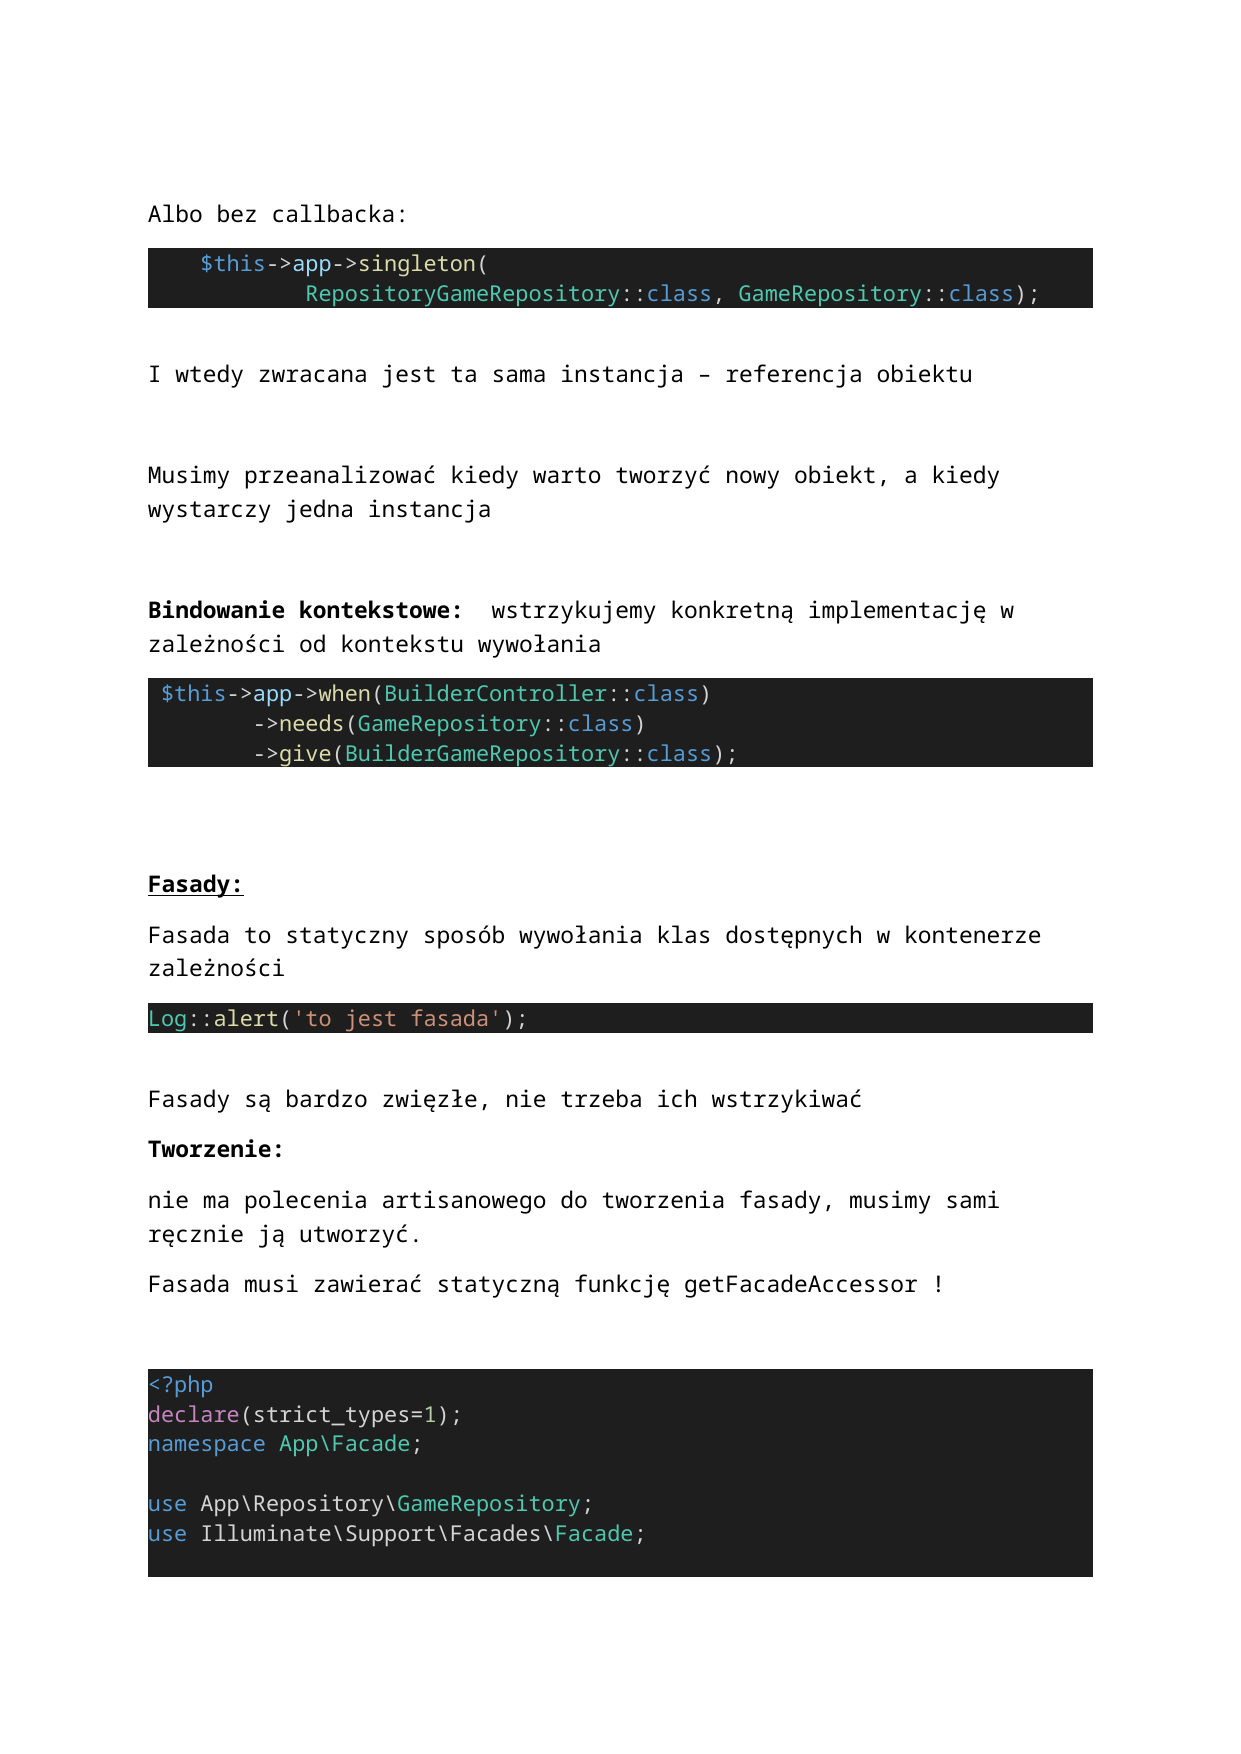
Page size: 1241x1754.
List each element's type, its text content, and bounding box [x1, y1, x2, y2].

text Fasady są bardzo zwięzłe, nie trzeba ich wstrzykiwać [148, 1083, 1093, 1114]
text declare(strict_types=1); [148, 1399, 1093, 1428]
text I wtedy zwracana jest ta sama instancja – referencja obiektu [148, 358, 1093, 390]
text use Illuminate\Support\Facades\Facade; [148, 1518, 1093, 1548]
text nie ma polecenia artisanowego do tworzenia fasady, musimy sami ręcznie ją utworzyć. [148, 1184, 1093, 1249]
text <?php [148, 1369, 1093, 1399]
text Albo bez callbacka: [148, 198, 1093, 229]
text Log::alert('to jest fasada'); [148, 1003, 1093, 1033]
text $this->app->when(BuilderController::class) [148, 678, 1093, 708]
text $this->app->singleton( [148, 248, 1093, 278]
text RepositoryGameRepository::class, GameRepository::class); [148, 278, 1093, 308]
text ->give(BuilderGameRepository::class); [148, 738, 1093, 767]
text Fasada musi zawierać statyczną funkcję getFacadeAccessor ! [148, 1268, 1093, 1299]
text namespace App\Facade; [148, 1428, 1093, 1458]
text use App\Repository\GameRepository; [148, 1488, 1093, 1518]
text Tworzenie: [148, 1133, 1093, 1165]
text Fasady: [148, 868, 1093, 899]
text Bindowanie kontekstowe: wstrzykujemy konkretną implementację w zależności od kontekstu wywołania [148, 594, 1093, 659]
text ->needs(GameRepository::class) [148, 708, 1093, 738]
text Fasada to statyczny sposób wywołania klas dostępnych w kontenerze zależności [148, 919, 1093, 984]
text Musimy przeanalizować kiedy warto tworzyć nowy obiekt, a kiedy wystarczy jedna instancja [148, 459, 1093, 524]
